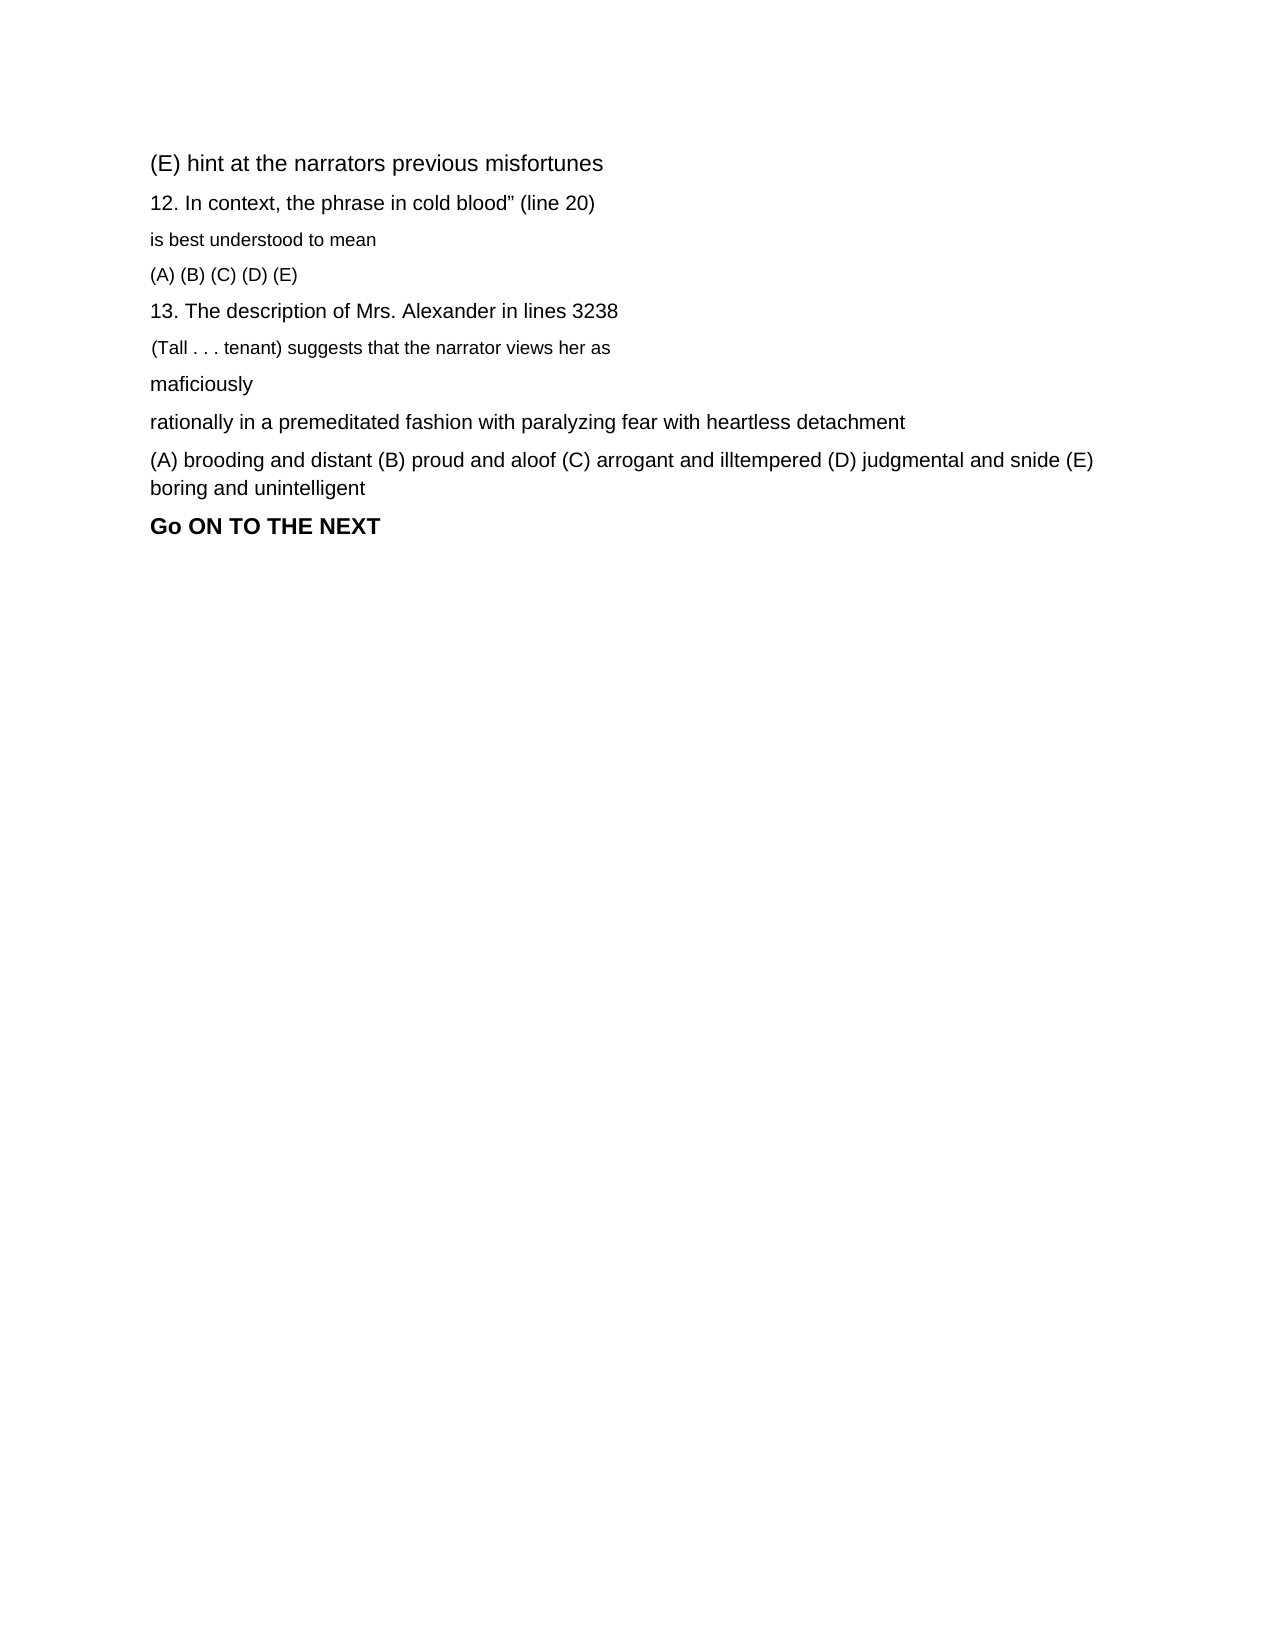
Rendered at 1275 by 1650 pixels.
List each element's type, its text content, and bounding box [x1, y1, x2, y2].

text rationally in a premeditated fashion with paralyzing fear with heartless detachment [150, 410, 1125, 434]
text maficiously [150, 372, 1125, 396]
text 12. In context, the phrase in cold blood” (line 20) [150, 191, 1125, 214]
text (A) brooding and distant (B) proud and aloof (C) arrogant and illtempered (D) judgmental and snide (E) boring and unintelligent [150, 448, 1125, 499]
text (E) hint at the narrators previous misfortunes [150, 150, 1125, 176]
text Go ON TO THE NEXT [150, 513, 1125, 540]
text is best understood to mean [150, 228, 1125, 250]
text (A) (B) (C) (D) (E) [150, 264, 1125, 285]
text 13. The description of Mrs. Alexander in lines 3238 [150, 299, 1125, 323]
text (Tall . . . tenant) suggests that the narrator views her as [150, 337, 1125, 358]
